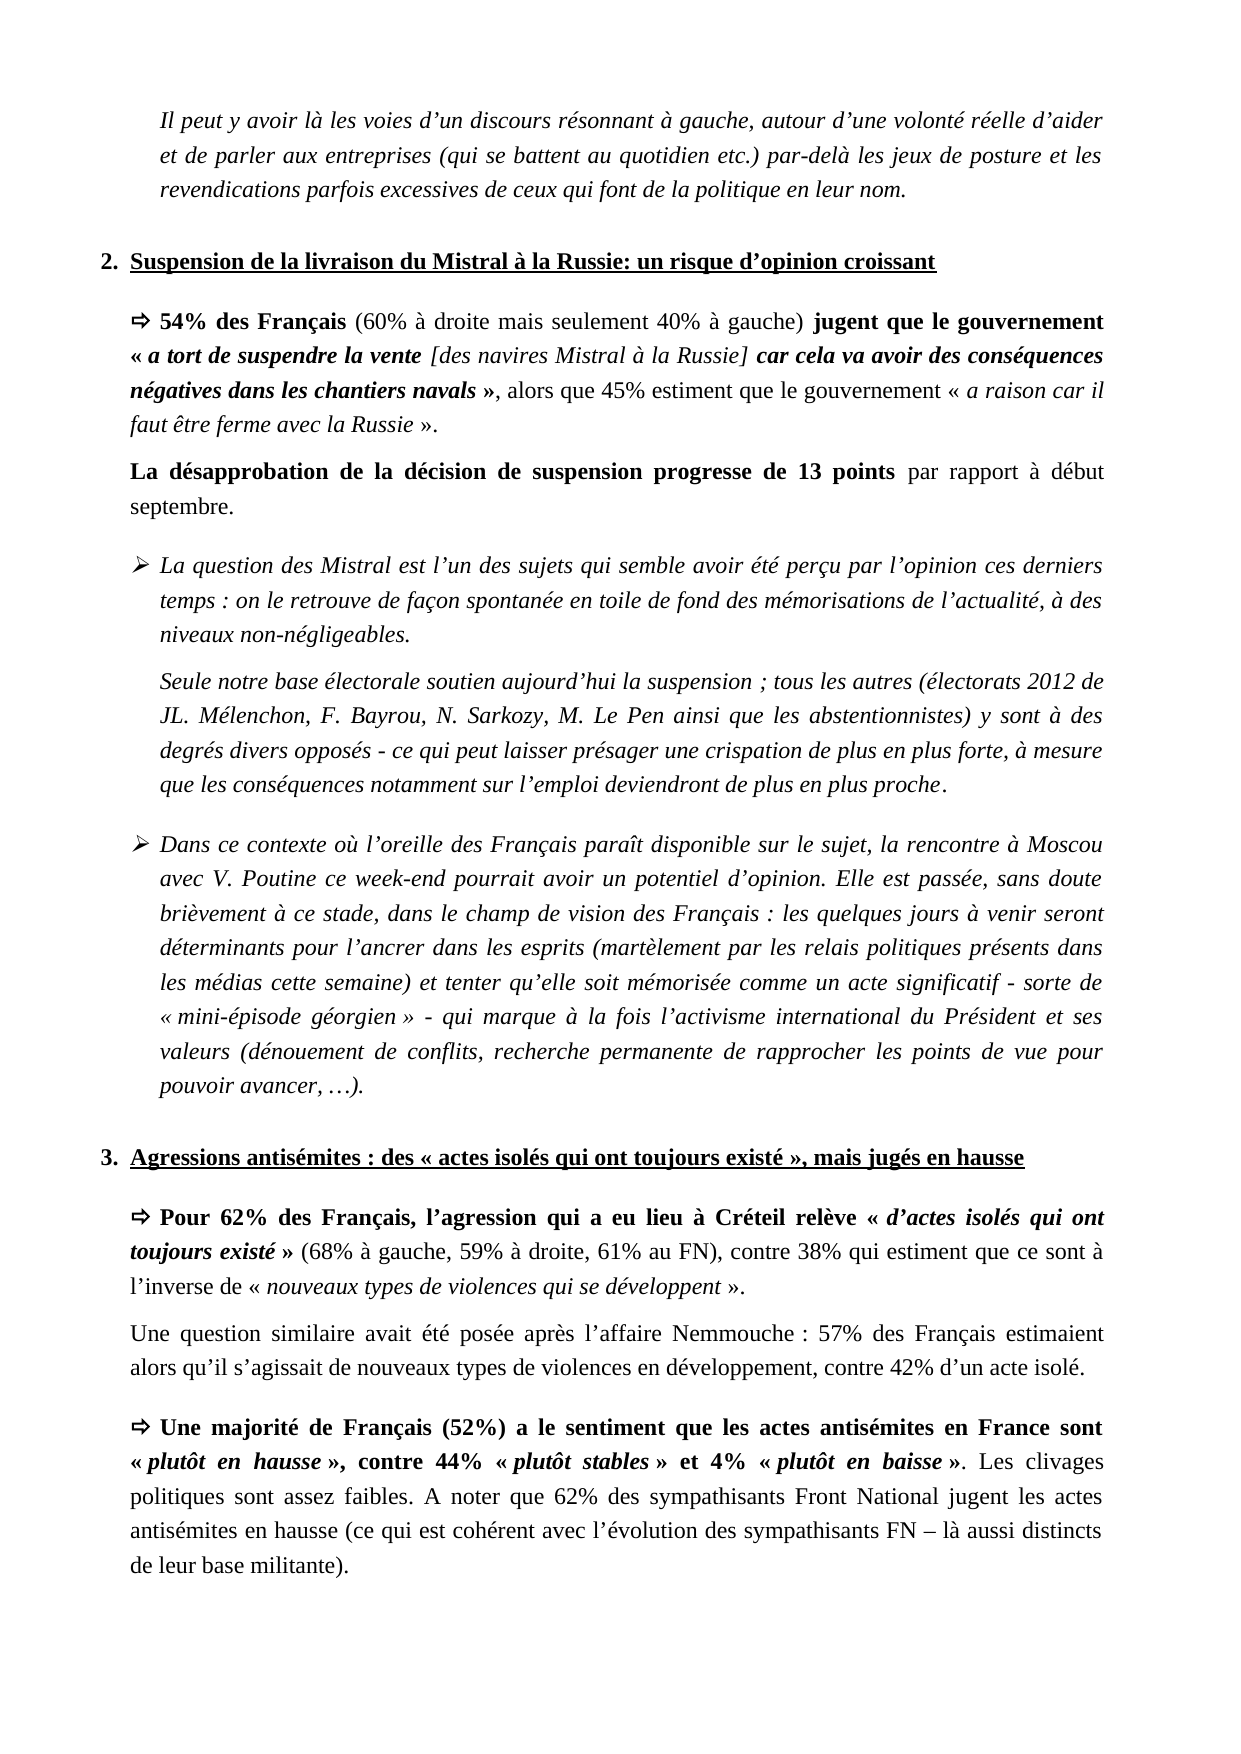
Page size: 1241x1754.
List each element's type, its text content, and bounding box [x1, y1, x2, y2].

text La désapprobation de la décision de suspension progresse de 13 points par rapport à début septembre. [130, 457, 1104, 519]
text Seule notre base électorale soutien aujourd’hui la suspension ; tous les autres (électorats 2012 de JL. Mélenchon, F. Bayrou, N. Sarkozy, M. Le Pen ainsi que les abstentionnistes) y sont à des degrés divers opposés - ce qui peut laisser présager une crispation de plus en plus forte, à mesure que les conséquences notamment sur l’emploi deviendront de plus en plus proche. [159, 667, 1104, 798]
list 54% des Français (60% à droite mais seulement 40% à gauche) jugent que le gouvernement « a tort de suspendre la vente [des navires Mistral à la Russie] car cela va avoir des conséquences négatives dans les chantiers navals », alors que 45% estiment que le gouvernement « a raison car il faut être ferme avec la Russie ». [130, 307, 1104, 438]
list Suspension de la livraison du Mistral à la Russie: un risque d’opinion croissant [100, 247, 1104, 275]
text Il peut y avoir là les voies d’un discours résonnant à gauche, autour d’une volonté réelle d’aider et de parler aux entreprises (qui se battent au quotidien etc.) par-delà les jeux de posture et les revendications parfois excessives de ceux qui font de la politique en leur nom. [159, 106, 1104, 203]
text Une question similaire avait été posée après l’affaire Nemmouche : 57% des Français estimaient alors qu’il s’agissait de nouveaux types de violences en développement, contre 42% d’un acte isolé. [130, 1319, 1104, 1381]
list La question des Mistral est l’un des sujets qui semble avoir été perçu par l’opinion ces derniers temps : on le retrouve de façon spontanée en toile de fond des mémorisations de l’actualité, à des niveaux non-négligeables. [130, 551, 1104, 648]
list Dans ce contexte où l’oreille des Français paraît disponible sur le sujet, la rencontre à Moscou avec V. Poutine ce week-end pourrait avoir un potentiel d’opinion. Elle est passée, sans doute brièvement à ce stade, dans le champ de vision des Français : les quelques jours à venir seront déterminants pour l’ancrer dans les esprits (martèlement par les relais politiques présents dans les médias cette semaine) et tenter qu’elle soit mémorisée comme un acte significatif - sorte de « mini-épisode géorgien » - qui marque à la fois l’activisme international du Président et ses valeurs (dénouement de conflits, recherche permanente de rapprocher les points de vue pour pouvoir avancer, …). [130, 830, 1104, 1099]
list Une majorité de Français (52%) a le sentiment que les actes antisémites en France sont « plutôt en hausse », contre 44% « plutôt stables » et 4% « plutôt en baisse ». Les clivages politiques sont assez faibles. A noter que 62% des sympathisants Front National jugent les actes antisémites en hausse (ce qui est cohérent avec l’évolution des sympathisants FN – là aussi distincts de leur base militante). [130, 1413, 1104, 1578]
list Agressions antisémites : des « actes isolés qui ont toujours existé », mais jugés en hausse [100, 1143, 1104, 1171]
list Pour 62% des Français, l’agression qui a eu lieu à Créteil relève « d’actes isolés qui ont toujours existé » (68% à gauche, 59% à droite, 61% au FN), contre 38% qui estiment que ce sont à l’inverse de « nouveaux types de violences qui se développent ». [130, 1203, 1104, 1299]
